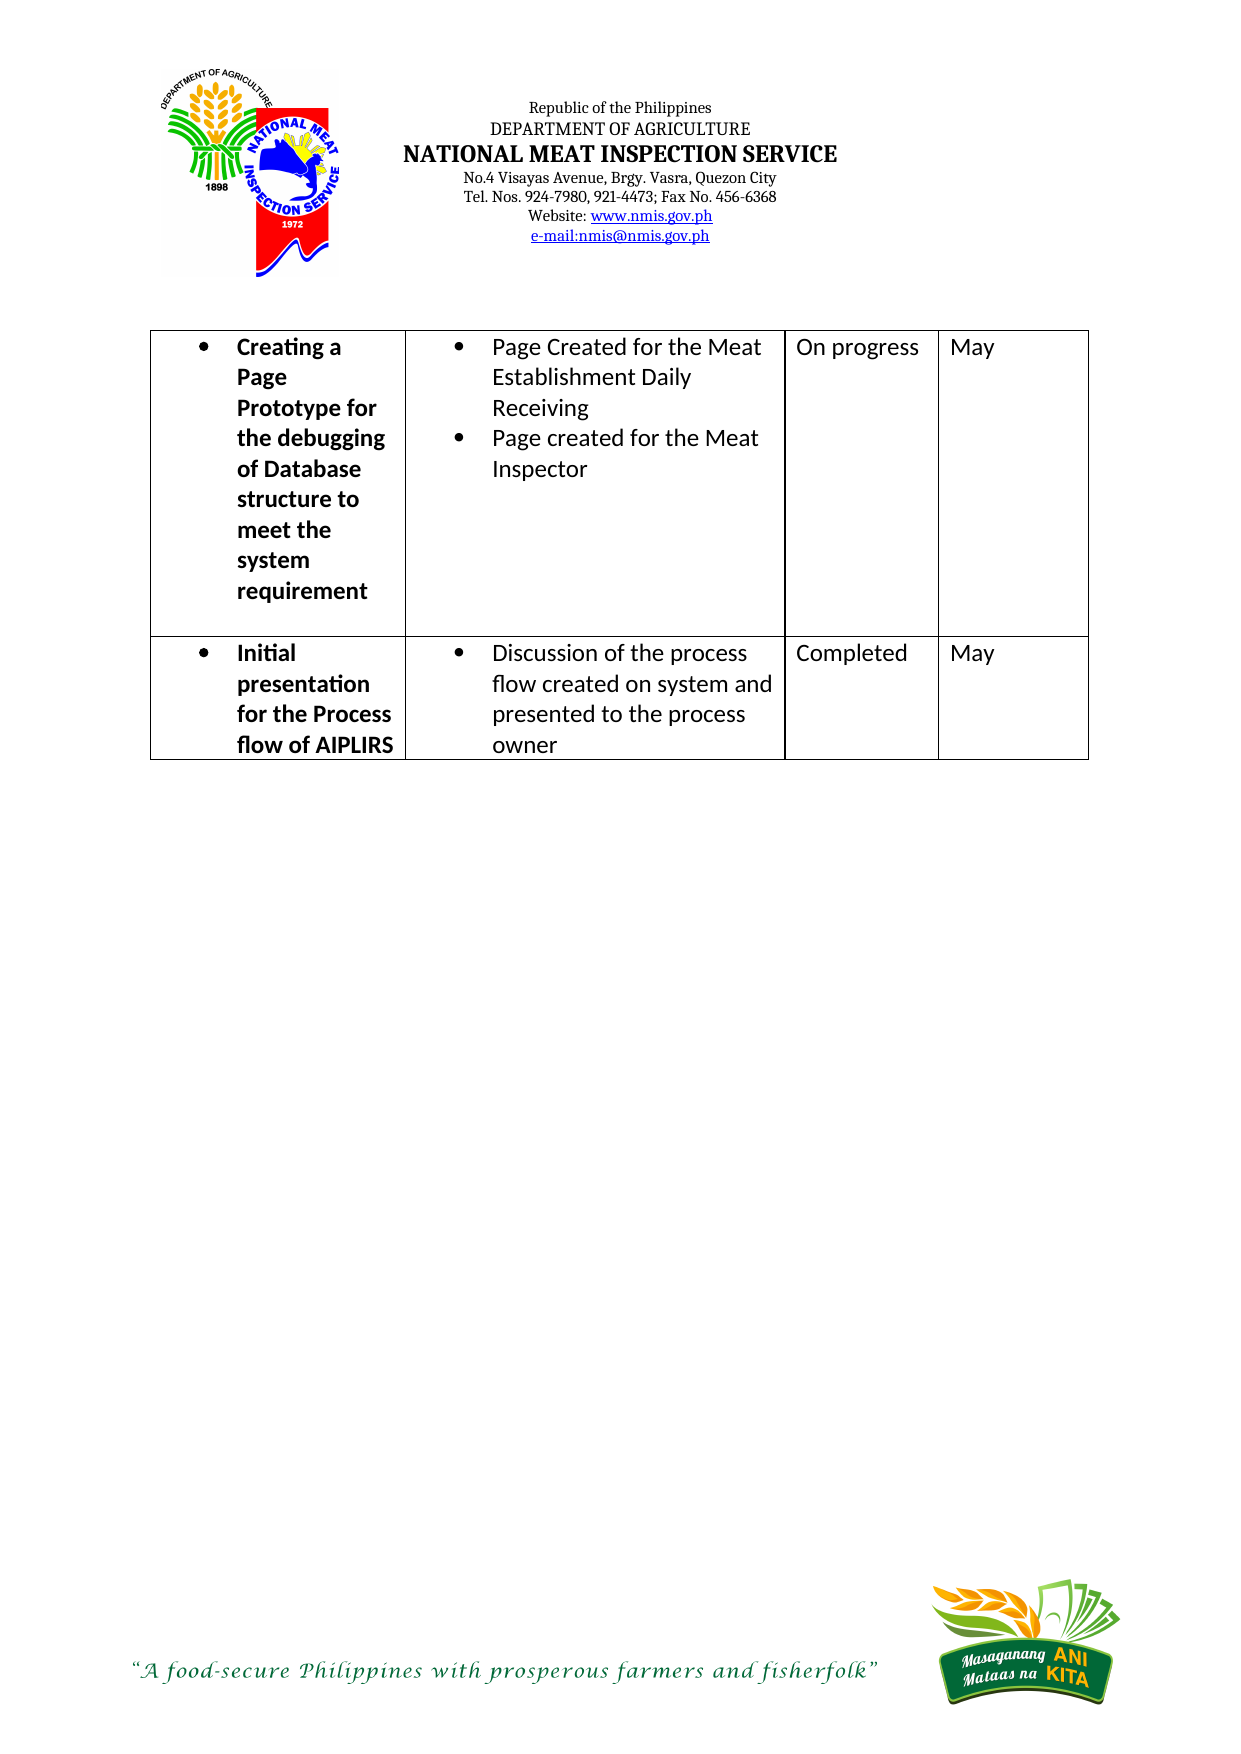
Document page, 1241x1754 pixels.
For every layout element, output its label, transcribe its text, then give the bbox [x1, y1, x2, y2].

picture [927, 1566, 1127, 1712]
table_cell On progress [786, 331, 938, 636]
table_cell Discussion of the process flow created on system and presented to the process owner [406, 637, 784, 759]
table_cell Creating a Page Prototype for the debugging of Database structure to meet the system requirement [151, 331, 405, 636]
picture [161, 69, 339, 277]
table_cell Page Created for the Meat Establishment Daily Receiving Page created for the Meat Inspector [406, 331, 784, 636]
table_cell May [939, 331, 1088, 636]
picture [103, 1631, 909, 1702]
table_cell Completed [786, 637, 938, 759]
table_cell Initial presentation for the Process flow of AIPLIRS [151, 637, 405, 759]
table_cell May [939, 637, 1088, 759]
